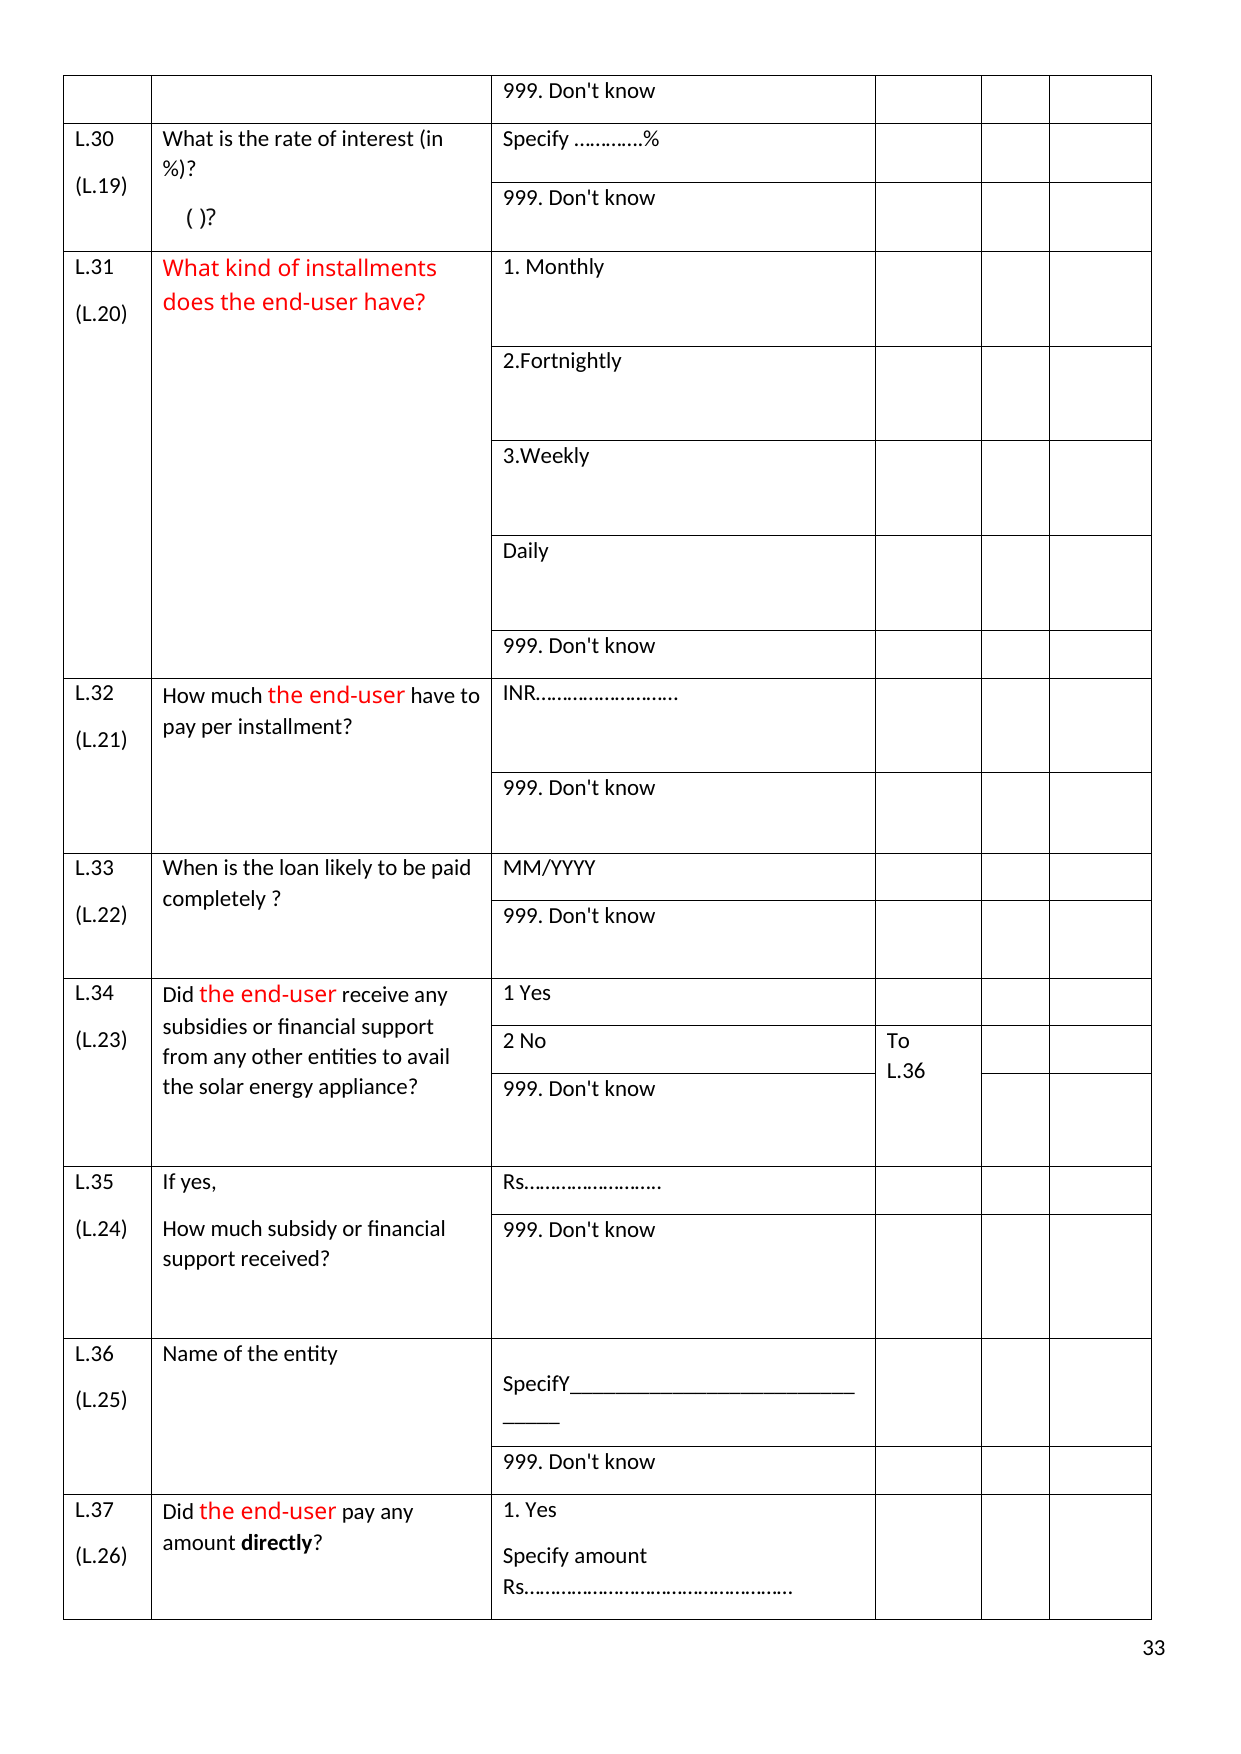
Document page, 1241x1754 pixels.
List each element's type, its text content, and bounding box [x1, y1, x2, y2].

table_cell Specify ………….% [492, 124, 875, 182]
table_cell [1050, 679, 1151, 772]
table_cell Rs…………………….. [492, 1167, 875, 1214]
table_cell 999. Don't know [492, 183, 875, 251]
table_cell [876, 1447, 981, 1494]
table_cell If yes, How much subsidy or financial support received? [152, 1167, 491, 1338]
table_cell [1050, 183, 1151, 251]
table_cell MM/YYYY [492, 854, 875, 900]
table_cell [982, 124, 1049, 182]
table_cell [876, 347, 981, 440]
table_cell What is the rate of interest (in %)? ( )? [152, 124, 491, 251]
table_cell 999. Don't know [492, 631, 875, 677]
table_cell [876, 183, 981, 251]
table_cell [1050, 1495, 1151, 1619]
table_cell [876, 536, 981, 630]
table_cell Did the end-user receive any subsidies or financial support from any other entities to avail the solar energy appliance? [152, 979, 491, 1166]
table_cell [982, 854, 1049, 900]
table_cell [1050, 1447, 1151, 1494]
table_cell What kind of installments does the end-user have? [152, 252, 491, 677]
table_cell [982, 1447, 1049, 1494]
table_cell [876, 252, 981, 346]
table_cell 999. Don't know [492, 1215, 875, 1338]
table_cell L.35 (L.24) [64, 1167, 151, 1338]
table_cell [1050, 979, 1151, 1025]
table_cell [152, 1495, 491, 1619]
table_cell To L.36 [876, 1026, 981, 1166]
table_cell 999. Don't know [492, 901, 875, 977]
table_cell [1050, 124, 1151, 182]
table_cell [1050, 252, 1151, 346]
table_cell [1050, 1167, 1151, 1214]
table_cell [1050, 347, 1151, 440]
table_cell L.34 (L.23) [64, 979, 151, 1166]
table_cell [876, 1495, 981, 1619]
table_cell 1 Yes [492, 979, 875, 1025]
table_cell [982, 1339, 1049, 1446]
table_cell [982, 183, 1049, 251]
table_cell SpecifY______________________________ [492, 1339, 875, 1446]
table_cell [1050, 536, 1151, 630]
table_cell 999. Don't know [492, 1074, 875, 1166]
table_cell [982, 773, 1049, 852]
table_cell [876, 1215, 981, 1338]
table_cell [982, 1215, 1049, 1338]
table_cell [982, 252, 1049, 346]
table_cell [982, 1167, 1049, 1214]
table_cell L.31 (L.20) [64, 252, 151, 677]
table_cell [982, 441, 1049, 535]
table_cell 1. Yes Specify amount Rs…………………………………………… [492, 1495, 875, 1619]
table_cell 1. Monthly [492, 252, 875, 346]
table_cell [1050, 1026, 1151, 1073]
table_cell How much the end-user have to pay per installment? [152, 679, 491, 852]
table_cell L.32 (L.21) [64, 679, 151, 852]
table_cell 2.Fortnightly [492, 347, 875, 440]
table_cell 999. Don't know [492, 773, 875, 852]
table_cell [982, 1074, 1049, 1166]
table_cell [1050, 854, 1151, 900]
table_cell [876, 124, 981, 182]
table_cell [982, 536, 1049, 630]
table_cell 3.Weekly [492, 441, 875, 535]
table_cell L.30 (L.19) [64, 124, 151, 251]
table_cell [876, 76, 981, 123]
table_cell 999. Don't know [492, 76, 875, 123]
table_cell [982, 631, 1049, 677]
table_cell [876, 1167, 981, 1214]
table_cell Name of the entity [152, 1339, 491, 1494]
table_cell [982, 1495, 1049, 1619]
table_cell [1050, 1074, 1151, 1166]
table_cell [982, 347, 1049, 440]
table_cell Daily [492, 536, 875, 630]
table_cell [982, 979, 1049, 1025]
table_cell [982, 1026, 1049, 1073]
table_cell 2 No [492, 1026, 875, 1073]
table_cell 999. Don't know [492, 1447, 875, 1494]
table_cell [1050, 901, 1151, 977]
table_cell [876, 1339, 981, 1446]
table_cell L.36 (L.25) [64, 1339, 151, 1494]
table_cell [876, 979, 981, 1025]
table_cell L.37 (L.26) [64, 1495, 151, 1619]
table_cell [1050, 76, 1151, 123]
table_cell [1050, 441, 1151, 535]
table_cell L.33 (L.22) [64, 854, 151, 977]
table_cell [1050, 773, 1151, 852]
table_cell [1050, 1215, 1151, 1338]
table_cell [876, 773, 981, 852]
table_cell [982, 901, 1049, 977]
table_cell [876, 854, 981, 900]
table_cell [982, 679, 1049, 772]
table_cell [876, 441, 981, 535]
table_cell When is the loan likely to be paid completely ? [152, 854, 491, 977]
table_cell [876, 631, 981, 677]
table_cell INR……………………… [492, 679, 875, 772]
table_cell [876, 679, 981, 772]
table_cell [1050, 631, 1151, 677]
table_cell [876, 901, 981, 977]
table_cell [1050, 1339, 1151, 1446]
table_cell [982, 76, 1049, 123]
